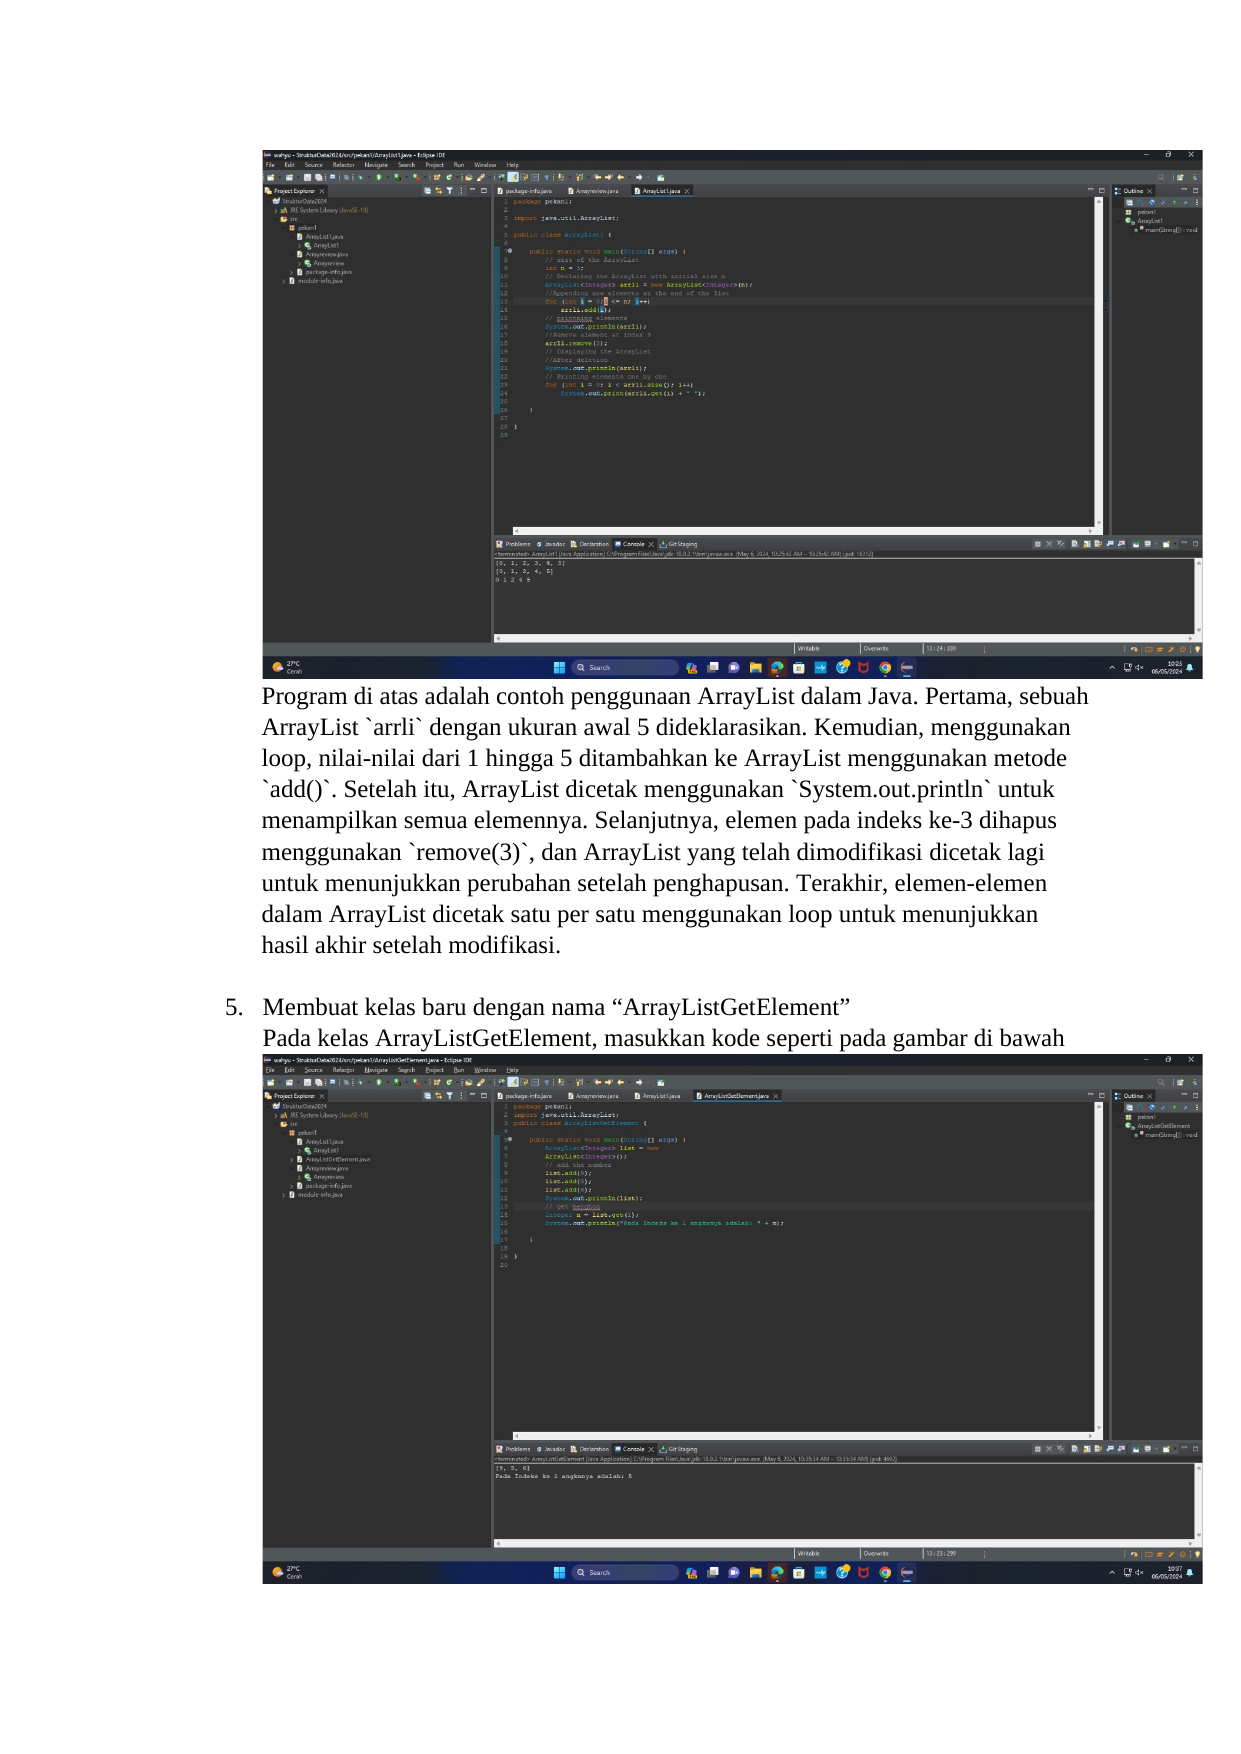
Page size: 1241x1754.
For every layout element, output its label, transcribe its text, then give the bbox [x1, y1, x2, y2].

list Membuat kelas baru dengan nama “ArrayListGetElement” [225, 992, 1090, 1021]
picture [262, 150, 1203, 679]
picture [262, 1054, 1203, 1584]
list Pada kelas ArrayListGetElement, masukkan kode seperti pada gambar di bawah [262, 1023, 1090, 1052]
text Program di atas adalah contoh penggunaan ArrayList dalam Java. Pertama, sebuah ArrayList `arrli` dengan ukuran awal 5 dideklarasikan. Kemudian, menggunakan loop, nilai-nilai dari 1 hingga 5 ditambahkan ke ArrayList menggunakan metode `add()`. Setelah itu, ArrayList dicetak menggunakan `System.out.println` untuk menampilkan semua elemennya. Selanjutnya, elemen pada indeks ke-3 dihapus menggunakan `remove(3)`, dan ArrayList yang telah dimodifikasi dicetak lagi untuk menunjukkan perubahan setelah penghapusan. Terakhir, elemen-elemen dalam ArrayList dicetak satu per satu menggunakan loop untuk menunjukkan hasil akhir setelah modifikasi. [261, 681, 1090, 958]
